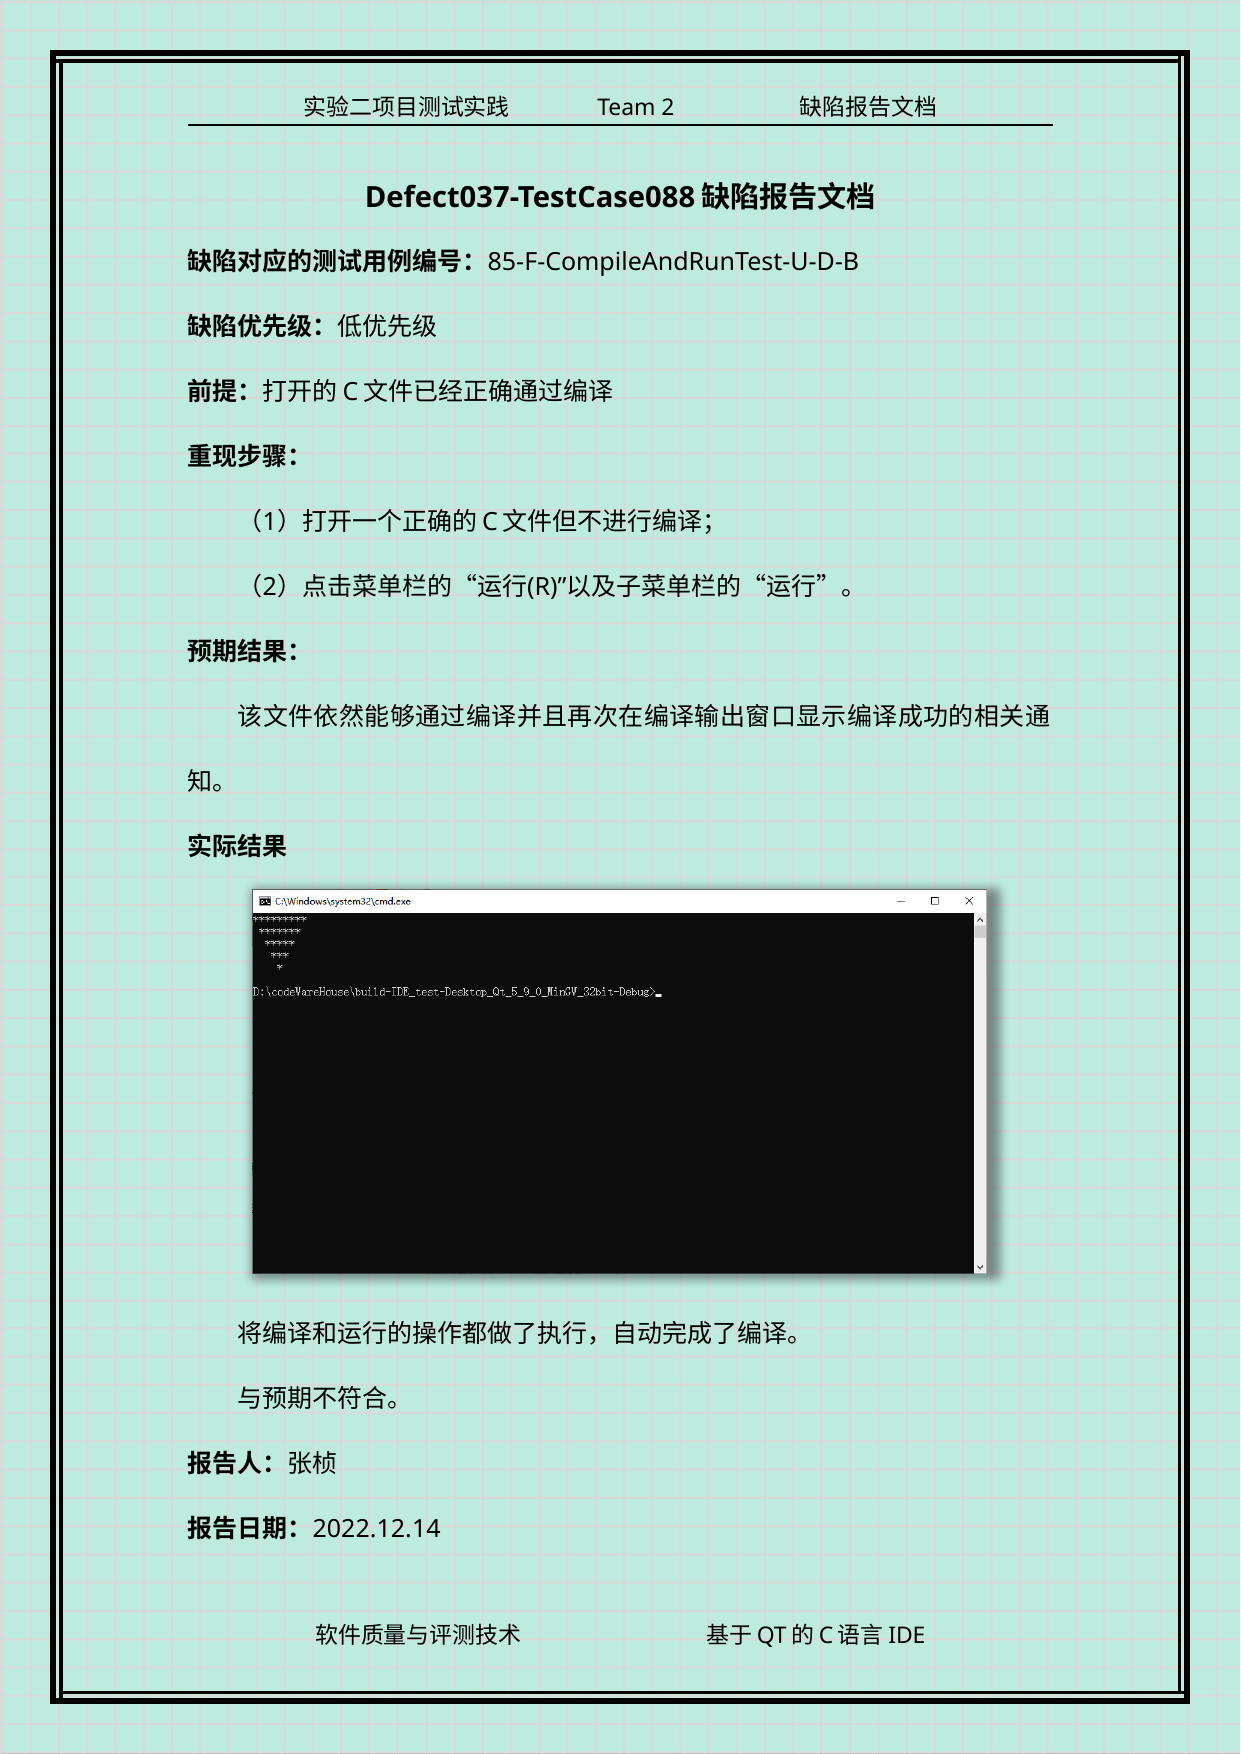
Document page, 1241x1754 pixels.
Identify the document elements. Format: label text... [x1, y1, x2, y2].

text 前提：打开的C文件已经正确通过编译 [187, 357, 1053, 422]
text 预期结果： [187, 617, 1053, 682]
text 报告日期：2022.12.14 [187, 1494, 1053, 1559]
text 重现步骤： [187, 422, 1053, 487]
text 实际结果 [187, 812, 1053, 877]
picture [0, 0, 1241, 1754]
text 报告人：张桢 [187, 1429, 1053, 1494]
text （2）点击菜单栏的“运行(R)”以及子菜单栏的“运行”。 [187, 552, 1053, 617]
text 将编译和运行的操作都做了执行，自动完成了编译。 [187, 1299, 1053, 1364]
text 该文件依然能够通过编译并且再次在编译输出窗口显示编译成功的相关通知。 [187, 682, 1053, 812]
text （1）打开一个正确的C文件但不进行编译； [187, 487, 1053, 552]
text Defect037-TestCase088缺陷报告文档 [187, 162, 1053, 227]
text 与预期不符合。 [187, 1364, 1053, 1429]
text 缺陷优先级：低优先级 [187, 292, 1053, 357]
text 缺陷对应的测试用例编号：85-F-CompileAndRunTest-U-D-B [187, 227, 1053, 292]
